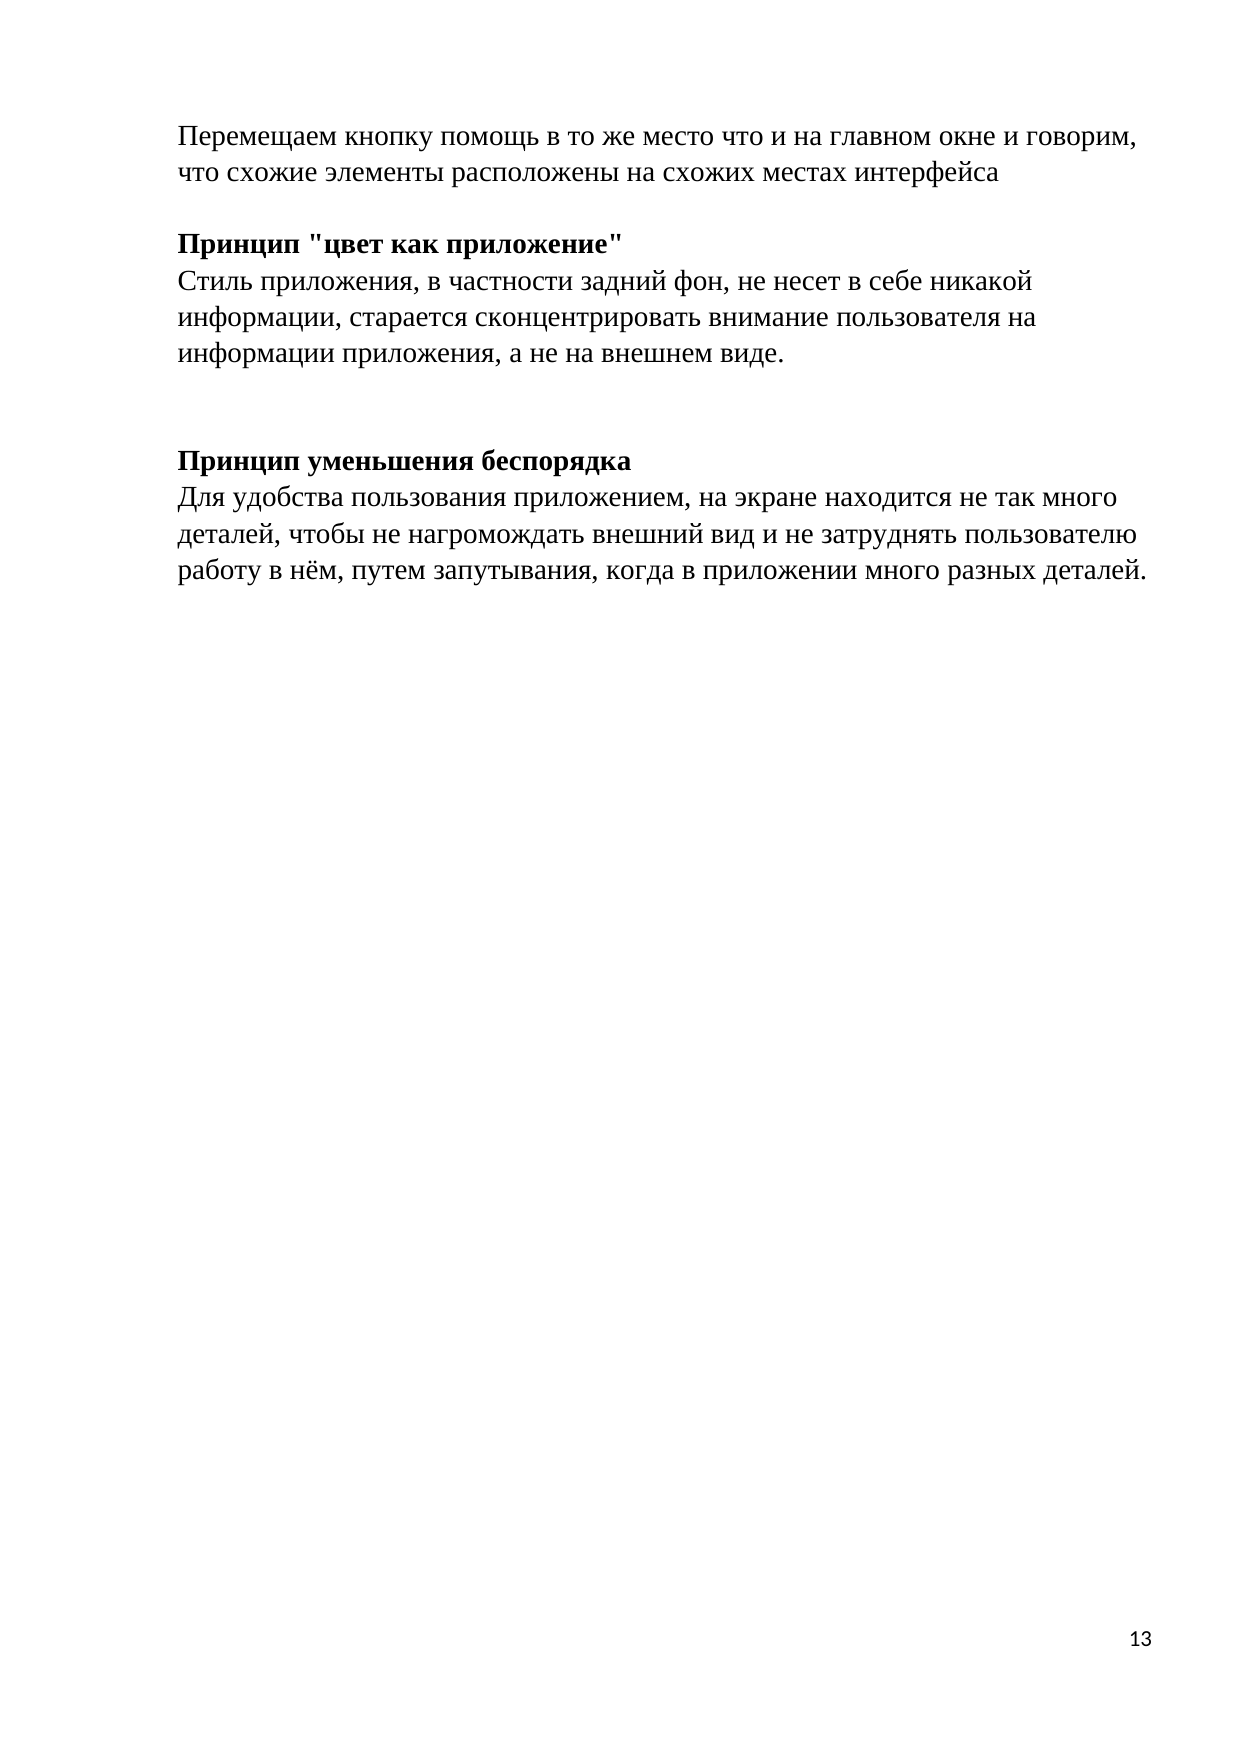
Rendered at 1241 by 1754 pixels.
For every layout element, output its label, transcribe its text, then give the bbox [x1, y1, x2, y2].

list Перемещаем кнопку помощь в то же место что и на главном окне и говорим, что схожие элементы расположены на схожих местах интерфейса [177, 118, 1152, 188]
list Стиль приложения, в частности задний фон, не несет в себе никакой информации, старается сконцентрировать внимание пользователя на информации приложения, а не на внешнем виде. [177, 263, 1152, 368]
list Принцип уменьшения беспорядка [177, 443, 1152, 477]
list Принцип "цвет как приложение" [177, 227, 1152, 260]
list Для удобства пользования приложением, на экране находится не так много деталей, чтобы не нагромождать внешний вид и не затруднять пользователю работу в нём, путем запутывания, когда в приложении много разных деталей. [177, 479, 1152, 585]
